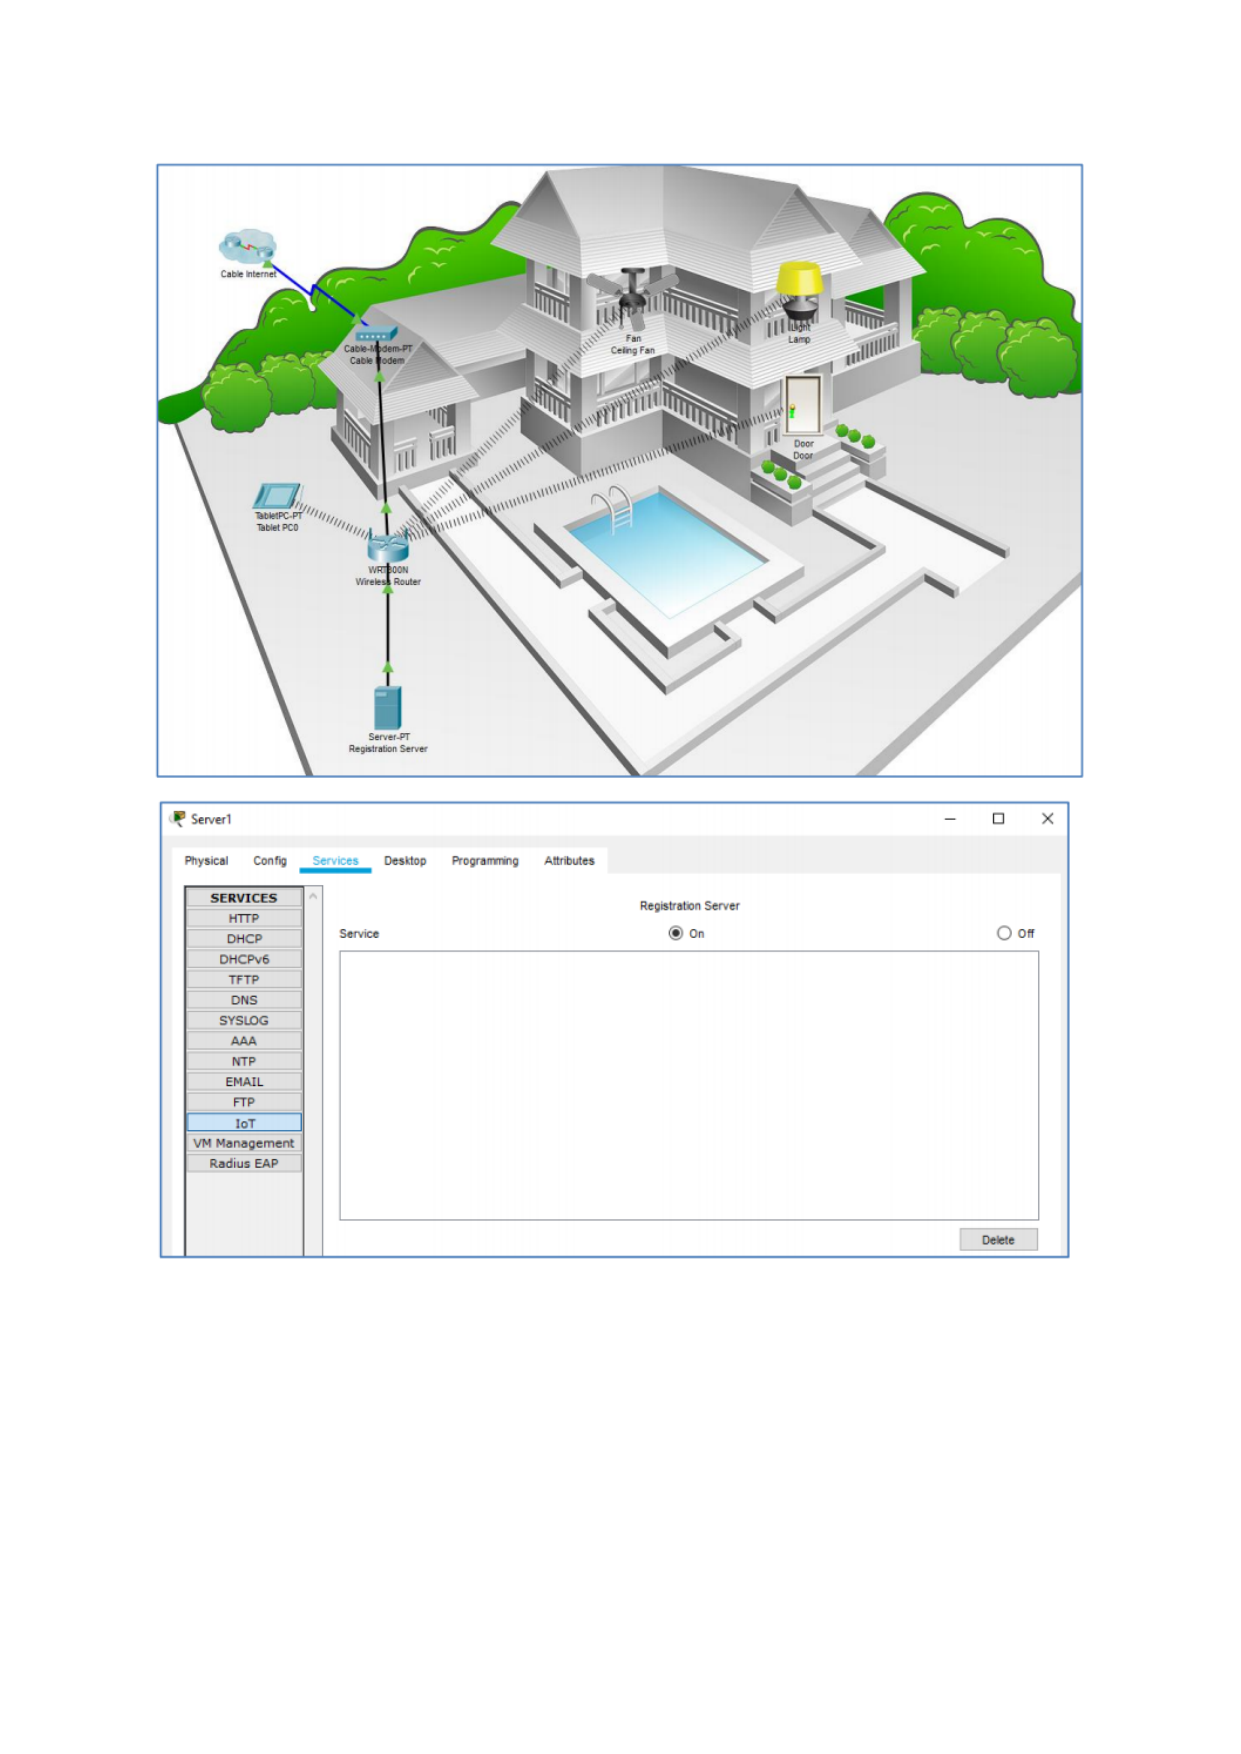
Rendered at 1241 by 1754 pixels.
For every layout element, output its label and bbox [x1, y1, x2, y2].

picture [150, 150, 1091, 1276]
